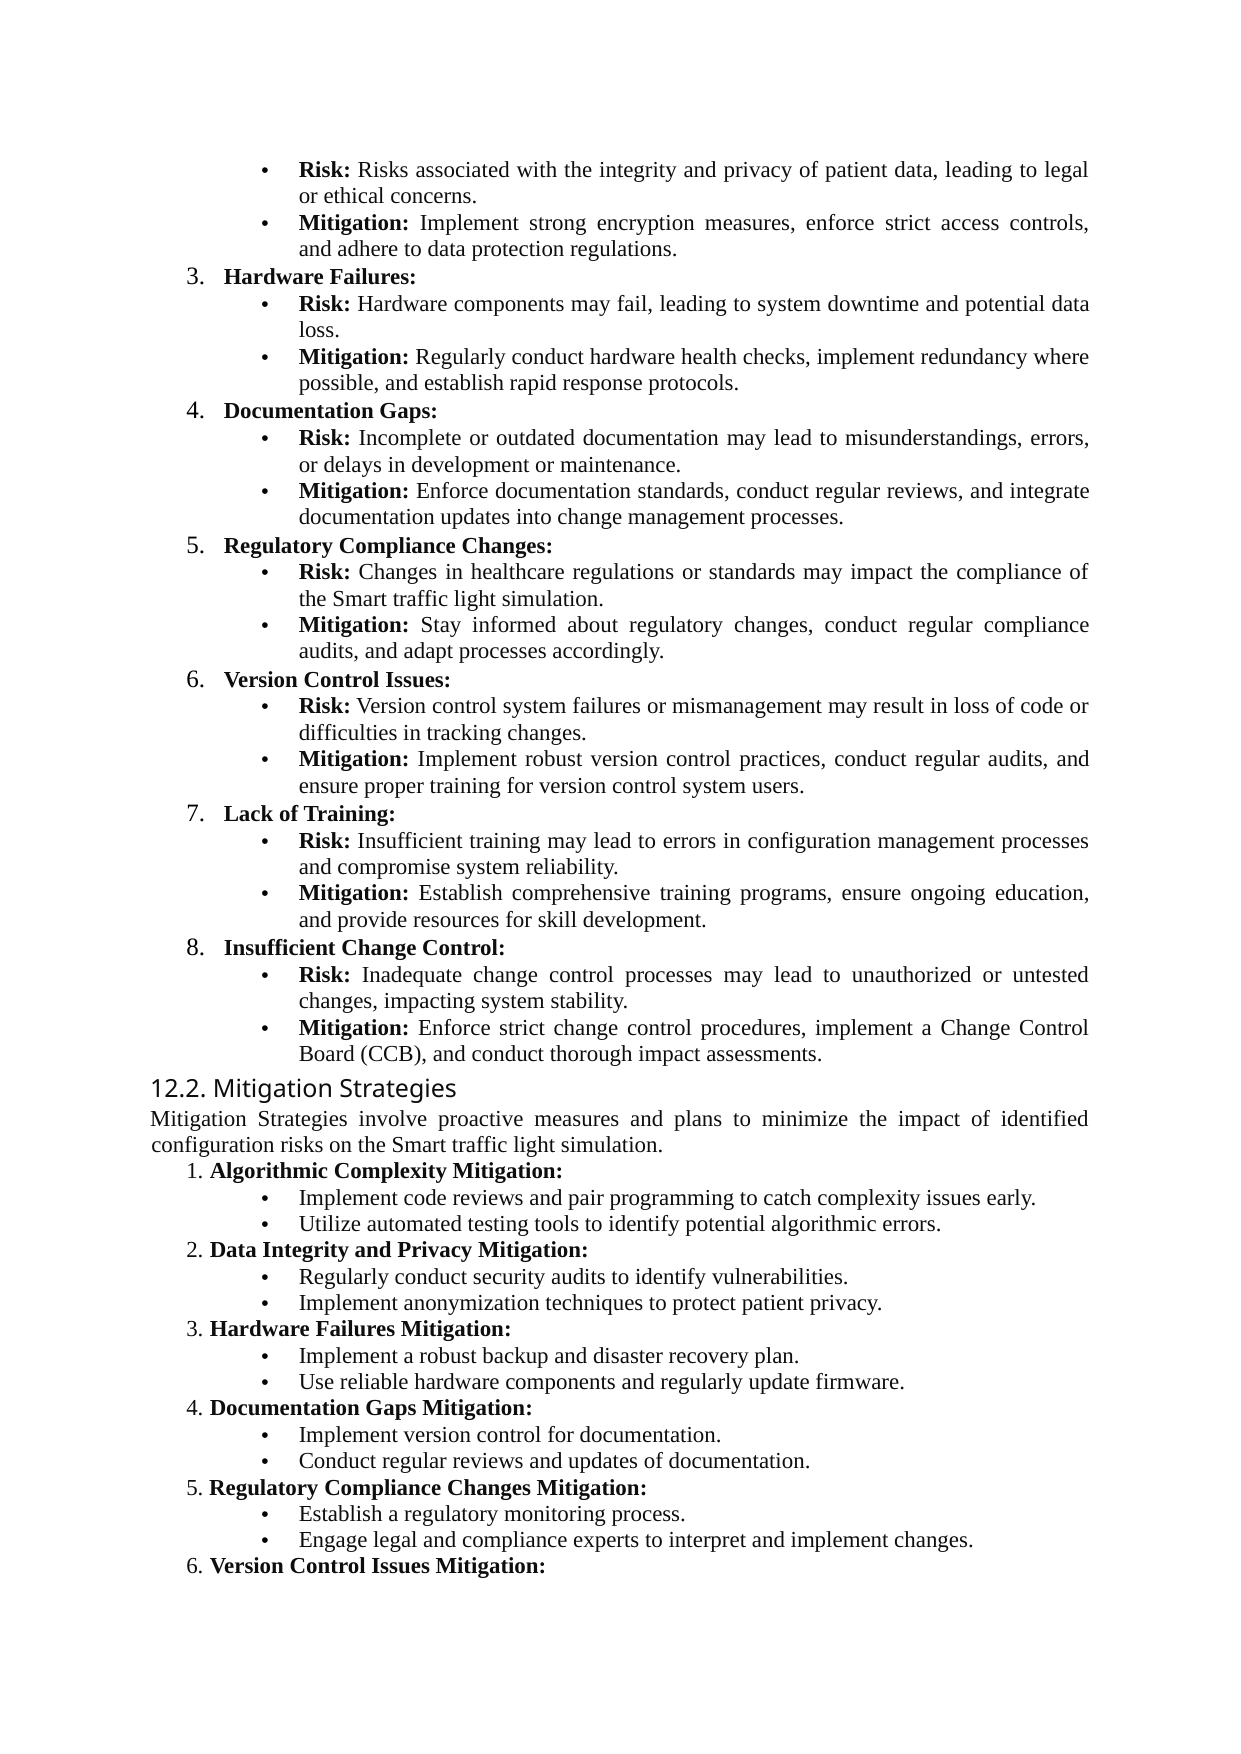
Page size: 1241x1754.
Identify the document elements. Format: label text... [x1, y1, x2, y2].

text 4. Documentation Gaps Mitigation: [186, 1394, 1091, 1421]
list Mitigation: Implement robust version control practices, conduct regular audits, and ensure proper training for version control system users. [261, 745, 1091, 798]
list Mitigation: Enforce strict change control procedures, implement a Change Control Board (CCB), and conduct thorough impact assessments. [261, 1014, 1091, 1066]
list Implement a robust backup and disaster recovery plan. [261, 1342, 1091, 1368]
text 2. Data Integrity and Privacy Mitigation: [186, 1236, 1091, 1263]
text 1. Algorithmic Complexity Mitigation: [186, 1157, 1091, 1184]
list Conduct regular reviews and updates of documentation. [261, 1447, 1091, 1473]
list Risk: Risks associated with the integrity and privacy of patient data, leading to legal or ethical concerns. [261, 156, 1091, 209]
list Utilize automated testing tools to identify potential algorithmic errors. [261, 1210, 1091, 1236]
list Mitigation: Regularly conduct hardware health checks, implement redundancy where possible, and establish rapid response protocols. [261, 343, 1091, 396]
list Mitigation: Establish comprehensive training programs, ensure ongoing education, and provide resources for skill development. [261, 879, 1091, 932]
list Regularly conduct security audits to identify vulnerabilities. [261, 1263, 1091, 1289]
list Engage legal and compliance experts to interpret and implement changes. [261, 1526, 1091, 1553]
list Lack of Training: [186, 798, 1091, 827]
list Insufficient Change Control: [186, 932, 1091, 961]
subtitle 12.2. Mitigation Strategies [150, 1071, 1091, 1104]
list Implement anonymization techniques to protect patient privacy. [261, 1289, 1091, 1315]
list Documentation Gaps: [186, 396, 1091, 424]
list Risk: Changes in healthcare regulations or standards may impact the compliance of the Smart traffic light simulation. [261, 558, 1091, 611]
list Risk: Version control system failures or mismanagement may result in loss of code or difficulties in tracking changes. [261, 693, 1091, 745]
list Risk: Incomplete or outdated documentation may lead to misunderstandings, errors, or delays in development or maintenance. [261, 424, 1091, 477]
list Implement version control for documentation. [261, 1421, 1091, 1447]
list Establish a regulatory monitoring process. [261, 1500, 1091, 1526]
list Risk: Inadequate change control processes may lead to unauthorized or untested changes, impacting system stability. [261, 961, 1091, 1014]
text 5. Regulatory Compliance Changes Mitigation: [186, 1473, 1091, 1500]
list Mitigation: Implement strong encryption measures, enforce strict access controls, and adhere to data protection regulations. [261, 209, 1091, 261]
list Regulatory Compliance Changes: [186, 530, 1091, 558]
list Implement code reviews and pair programming to catch complexity issues early. [261, 1184, 1091, 1210]
list Mitigation: Stay informed about regulatory changes, conduct regular compliance audits, and adapt processes accordingly. [261, 611, 1091, 664]
list Risk: Hardware components may fail, leading to system downtime and potential data loss. [261, 290, 1091, 343]
list Mitigation: Enforce documentation standards, conduct regular reviews, and integrate documentation updates into change management processes. [261, 477, 1091, 530]
list Use reliable hardware components and regularly update firmware. [261, 1368, 1091, 1394]
text Mitigation Strategies involve proactive measures and plans to minimize the impact of identified configuration risks on the Smart traffic light simulation. [150, 1104, 1091, 1157]
list Hardware Failures: [186, 261, 1091, 290]
list Version Control Issues: [186, 664, 1091, 693]
text 6. Version Control Issues Mitigation: [186, 1553, 1091, 1579]
text 3. Hardware Failures Mitigation: [186, 1315, 1091, 1342]
list Risk: Insufficient training may lead to errors in configuration management processes and compromise system reliability. [261, 827, 1091, 879]
